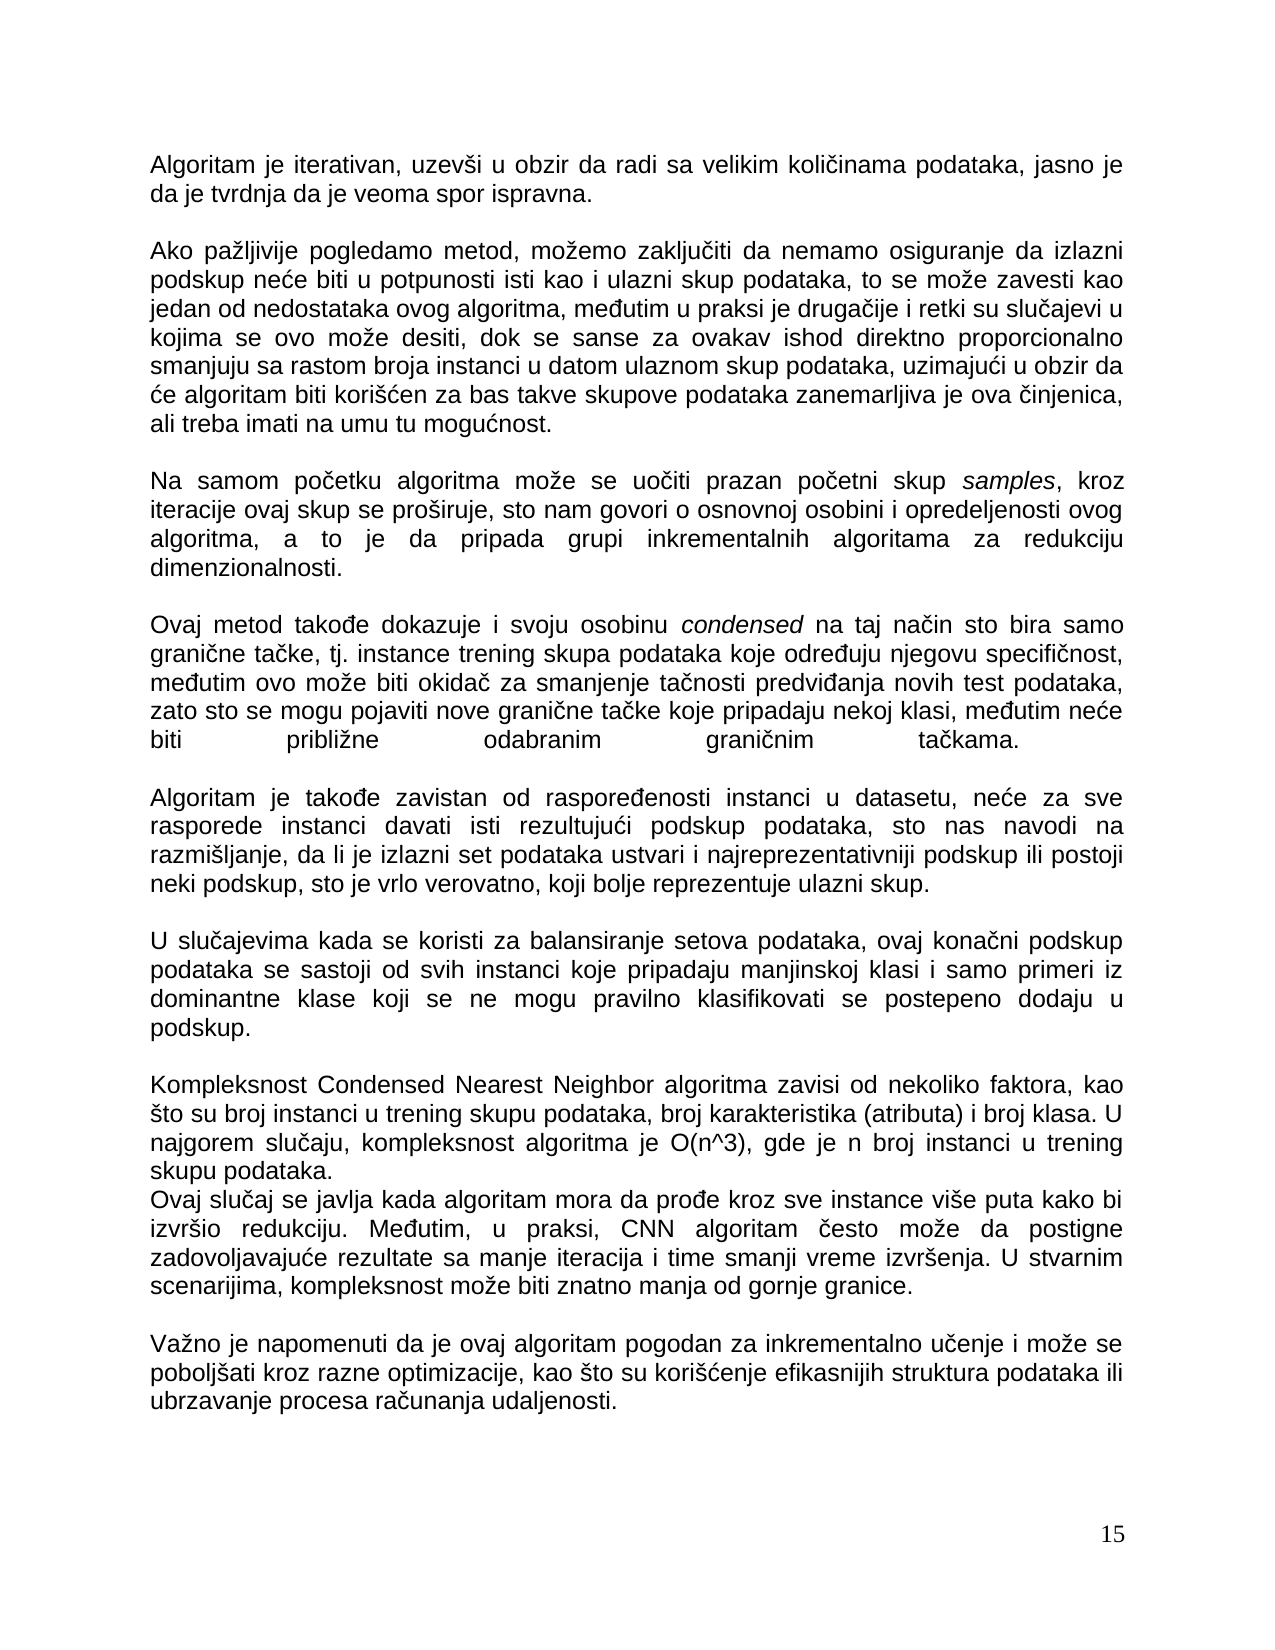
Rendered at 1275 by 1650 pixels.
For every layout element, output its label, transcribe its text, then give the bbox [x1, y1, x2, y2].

text Na samom početku algoritma može se uočiti prazan početni skup samples, kroz iteracije ovaj skup se proširuje, sto nam govori o osnovnoj osobini i opredeljenosti ovog algoritma, a to je da pripada grupi inkrementalnih algoritama za redukciju dimenzionalnosti. Ovaj metod takođe dokazuje i svoju osobinu condensed na taj način sto bira samo granične tačke, tj. instance trening skupa podataka koje određuju njegovu specifičnost, međutim ovo može biti okidač za smanjenje tačnosti predviđanja novih test podataka, zato sto se mogu pojaviti nove granične tačke koje pripadaju nekoj klasi, međutim neće biti približne odabranim graničnim tačkama. Algoritam je takođe zavistan od raspoređenosti instanci u datasetu, neće za sve rasporede instanci davati isti rezultujući podskup podataka, sto nas navodi na razmišljanje, da li je izlazni set podataka ustvari i najreprezentativniji podskup ili postoji neki podskup, sto je vrlo verovatno, koji bolje reprezentuje ulazni skup. [150, 466, 1125, 897]
text Ovaj slučaj se javlja kada algoritam mora da prođe kroz sve instance više puta kako bi izvršio redukciju. Međutim, u praksi, CNN algoritam često može da postigne zadovoljavajuće rezultate sa manje iteracija i time smanji vreme izvršenja. U stvarnim scenarijima, kompleksnost može biti znatno manja od gornje granice. [150, 1185, 1125, 1300]
text Ako pažljivije pogledamo metod, možemo zaključiti da nemamo osiguranje da izlazni podskup neće biti u potpunosti isti kao i ulazni skup podataka, to se može zavesti kao jedan od nedostataka ovog algoritma, međutim u praksi je drugačije i retki su slučajevi u kojima se ovo može desiti, dok se sanse za ovakav ishod direktno proporcionalno smanjuju sa rastom broja instanci u datom ulaznom skup podataka, uzimajući u obzir da će algoritam biti korišćen za bas takve skupove podataka zanemarljiva je ova činjenica, ali treba imati na umu tu mogućnost. [150, 236, 1125, 437]
text U slučajevima kada se koristi za balansiranje setova podataka, ovaj konačni podskup podataka se sastoji od svih instanci koje pripadaju manjinskoj klasi i samo primeri iz dominantne klase koji se ne mogu pravilno klasifikovati se postepeno dodaju u podskup. [150, 926, 1125, 1041]
text Važno je napomenuti da je ovaj algoritam pogodan za inkrementalno učenje i može se poboljšati kroz razne optimizacije, kao što su korišćenje efikasnijih struktura podataka ili ubrzavanje procesa računanja udaljenosti. [150, 1329, 1125, 1415]
text Kompleksnost Condensed Nearest Neighbor algoritma zavisi od nekoliko faktora, kao što su broj instanci u trening skupu podataka, broj karakteristika (atributa) i broj klasa. U najgorem slučaju, kompleksnost algoritma je O(n^3), gde je n broj instanci u trening skupu podataka. [150, 1070, 1125, 1185]
text Algoritam je iterativan, uzevši u obzir da radi sa velikim količinama podataka, jasno je da je tvrdnja da je veoma spor ispravna. [150, 150, 1125, 207]
